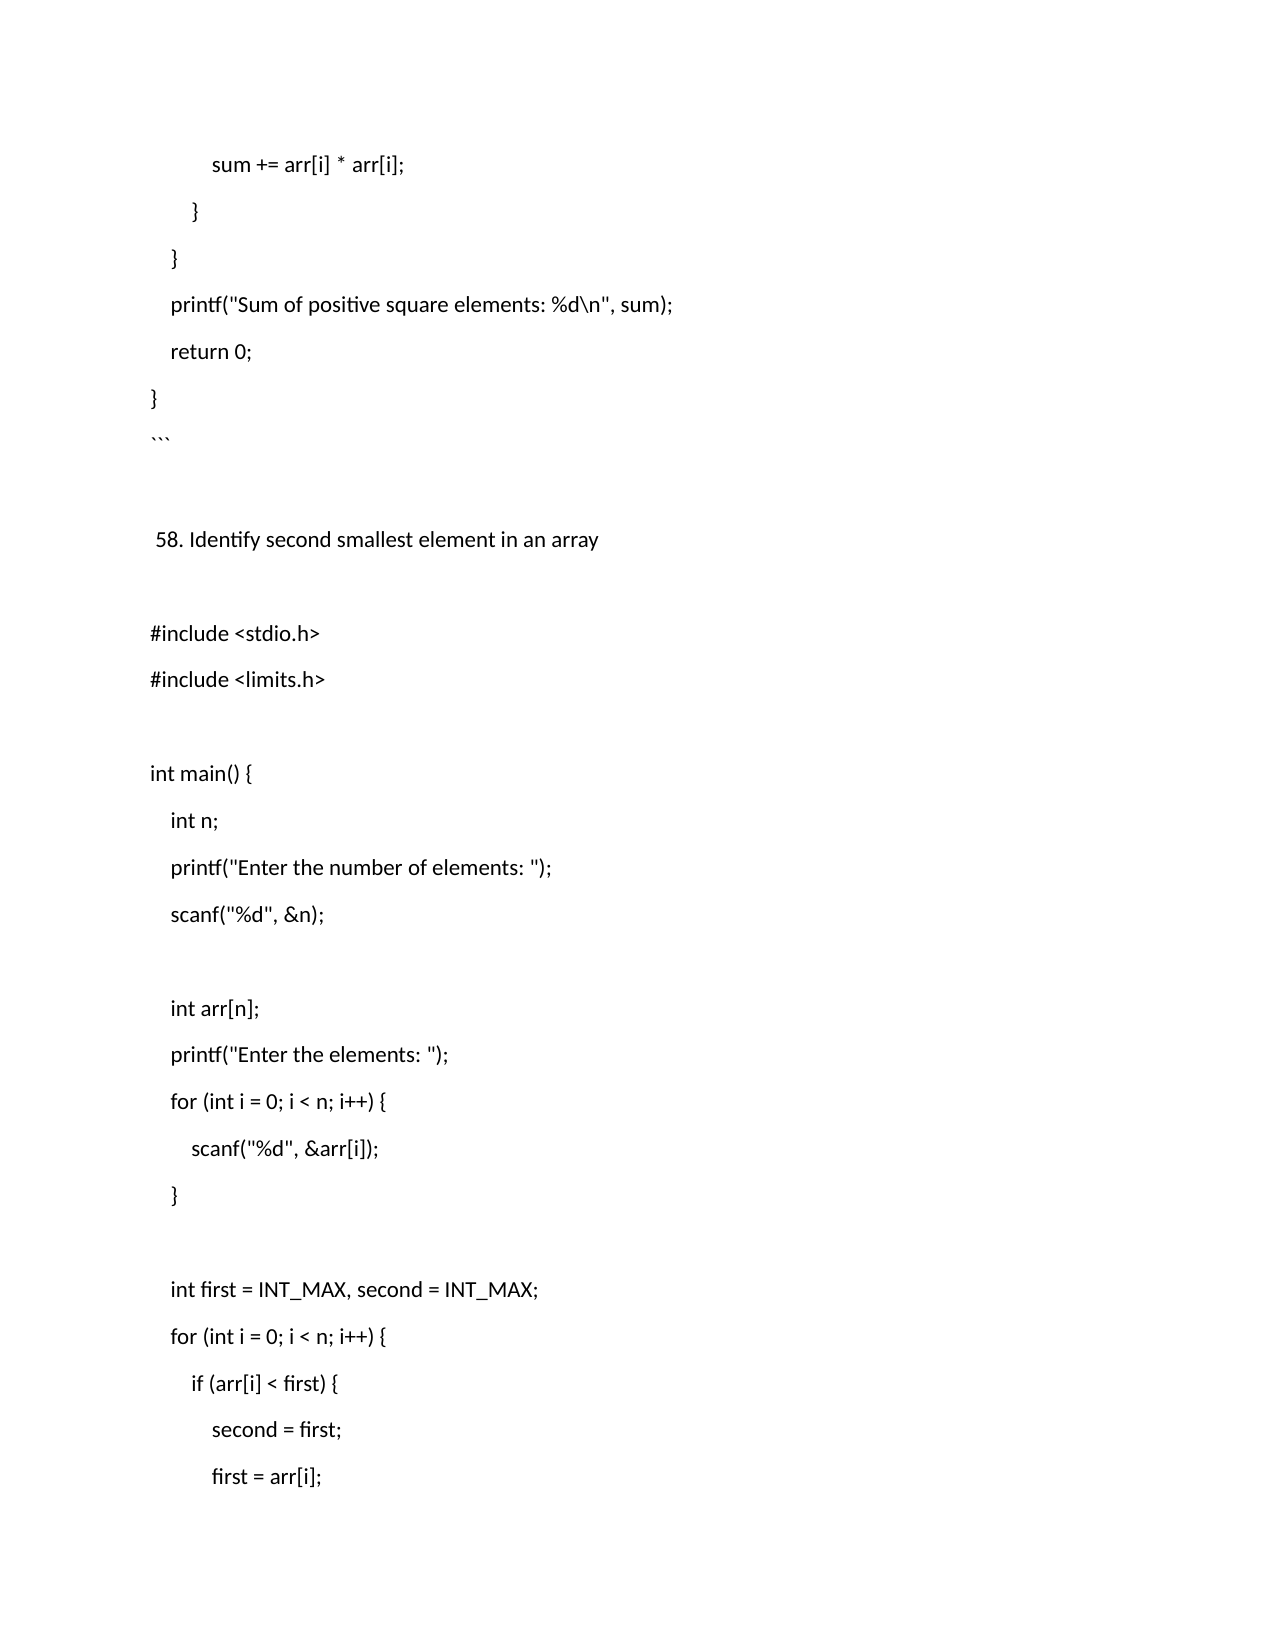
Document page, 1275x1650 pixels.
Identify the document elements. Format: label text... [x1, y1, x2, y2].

text #include <limits.h> [150, 666, 1125, 694]
text first = arr[i]; [150, 1462, 1125, 1491]
text if (arr[i] < first) { [150, 1369, 1125, 1397]
text second = first; [150, 1416, 1125, 1444]
text for (int i = 0; i < n; i++) { [150, 1322, 1125, 1350]
text #include <stdio.h> [150, 619, 1125, 647]
text int first = INT_MAX, second = INT_MAX; [150, 1275, 1125, 1303]
text for (int i = 0; i < n; i++) { [150, 1087, 1125, 1116]
text int arr[n]; [150, 994, 1125, 1022]
text printf("Enter the elements: "); [150, 1041, 1125, 1069]
text printf("Enter the number of elements: "); [150, 853, 1125, 881]
text } [150, 197, 1125, 225]
text } [150, 1181, 1125, 1209]
text int n; [150, 806, 1125, 834]
text int main() { [150, 759, 1125, 787]
text return 0; [150, 337, 1125, 366]
text ``` [150, 431, 1125, 459]
text scanf("%d", &arr[i]); [150, 1134, 1125, 1162]
text sum += arr[i] * arr[i]; [150, 150, 1125, 178]
text 58. Identify second smallest element in an array [150, 525, 1125, 553]
text scanf("%d", &n); [150, 900, 1125, 928]
text } [150, 244, 1125, 272]
text } [150, 384, 1125, 412]
text printf("Sum of positive square elements: %d\n", sum); [150, 291, 1125, 319]
